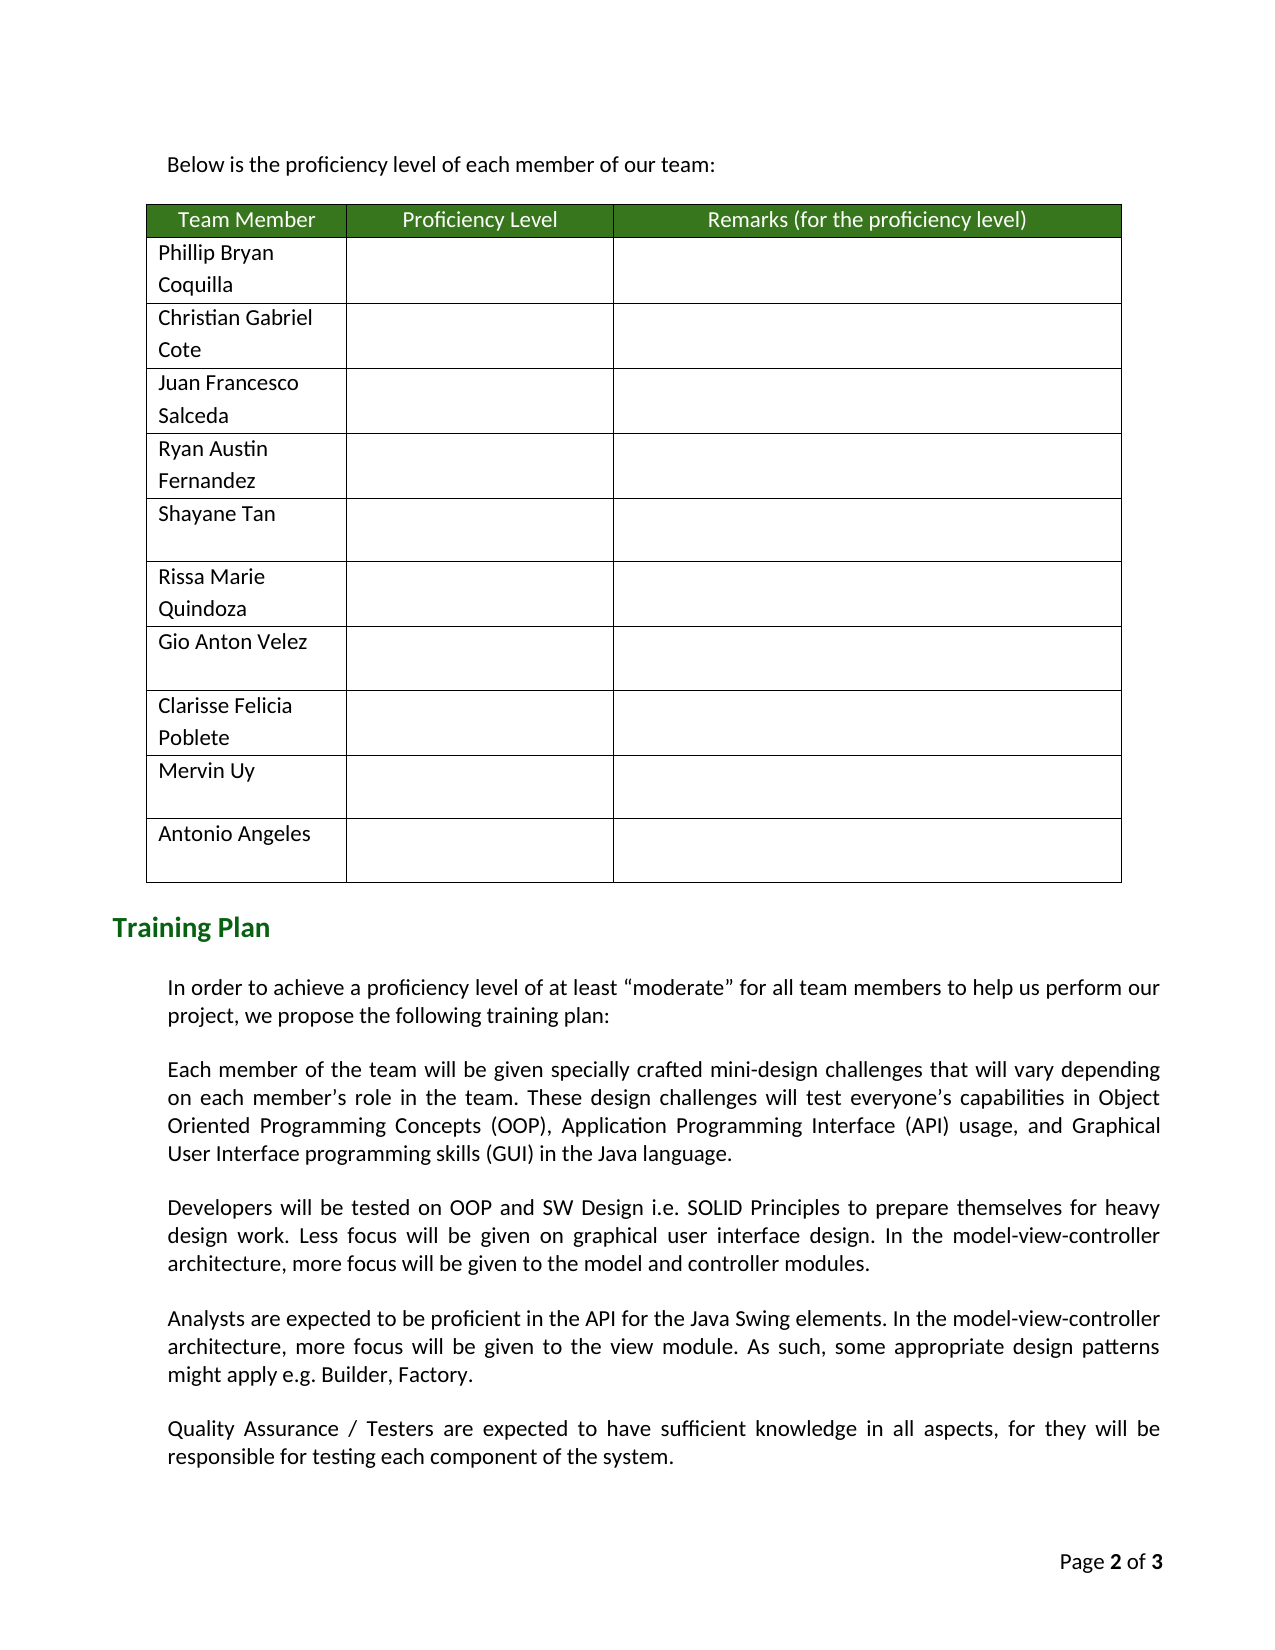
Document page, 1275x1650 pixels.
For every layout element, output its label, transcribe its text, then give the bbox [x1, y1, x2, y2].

table_cell Clarisse Felicia Poblete [147, 691, 346, 755]
table_cell Gio Anton Velez [147, 627, 346, 690]
table_cell [614, 238, 1121, 302]
table_cell [614, 304, 1121, 367]
table_cell [614, 562, 1121, 626]
text Developers will be tested on OOP and SW Design i.e. SOLID Principles to prepare themselves for heavy design work. Less focus will be given on graphical user interface design. In the model-view-controller architecture, more focus will be given to the model and controller modules. [167, 1193, 1162, 1278]
table_cell [614, 369, 1121, 433]
table_cell [614, 434, 1121, 498]
table_cell [347, 627, 613, 690]
table_header Team Member [147, 205, 346, 237]
table_cell Rissa Marie Quindoza [147, 562, 346, 626]
table_cell Phillip Bryan Coquilla [147, 238, 346, 302]
table_cell [614, 819, 1121, 882]
table_cell [614, 627, 1121, 690]
table_cell [347, 369, 613, 433]
table_header Proficiency Level [347, 205, 613, 237]
table_cell Christian Gabriel Cote [147, 304, 346, 367]
table_cell Ryan Austin Fernandez [147, 434, 346, 498]
text Each member of the team will be given specially crafted mini-design challenges that will vary depending on each member’s role in the team. These design challenges will test everyone’s capabilities in Object Oriented Programming Concepts (OOP), Application Programming Interface (API) usage, and Graphical User Interface programming skills (GUI) in the Java language. [167, 1055, 1162, 1167]
table_cell [347, 499, 613, 561]
table_cell [347, 562, 613, 626]
table_cell [347, 819, 613, 882]
text Below is the proficiency level of each member of our team: [167, 150, 1162, 178]
table_cell Shayane Tan [147, 499, 346, 561]
table_cell [614, 499, 1121, 561]
text Analysts are expected to be proficient in the API for the Java Swing elements. In the model-view-controller architecture, more focus will be given to the view module. As such, some appropriate design patterns might apply e.g. Builder, Factory. [167, 1304, 1162, 1388]
table_cell Mervin Uy [147, 756, 346, 818]
table_cell Antonio Angeles [147, 819, 346, 882]
table_cell [347, 434, 613, 498]
table_cell [347, 756, 613, 818]
table_cell [347, 691, 613, 755]
table_cell [347, 238, 613, 302]
table_cell Juan Francesco Salceda [147, 369, 346, 433]
text Training Plan [112, 909, 1162, 945]
table_header Remarks (for the proficiency level) [614, 205, 1121, 237]
text In order to achieve a proficiency level of at least “moderate” for all team members to help us perform our project, we propose the following training plan: [167, 973, 1162, 1029]
table_cell [347, 304, 613, 367]
table_cell [614, 691, 1121, 755]
text Quality Assurance / Testers are expected to have sufficient knowledge in all aspects, for they will be responsible for testing each component of the system. [167, 1414, 1162, 1470]
table_cell [614, 756, 1121, 818]
